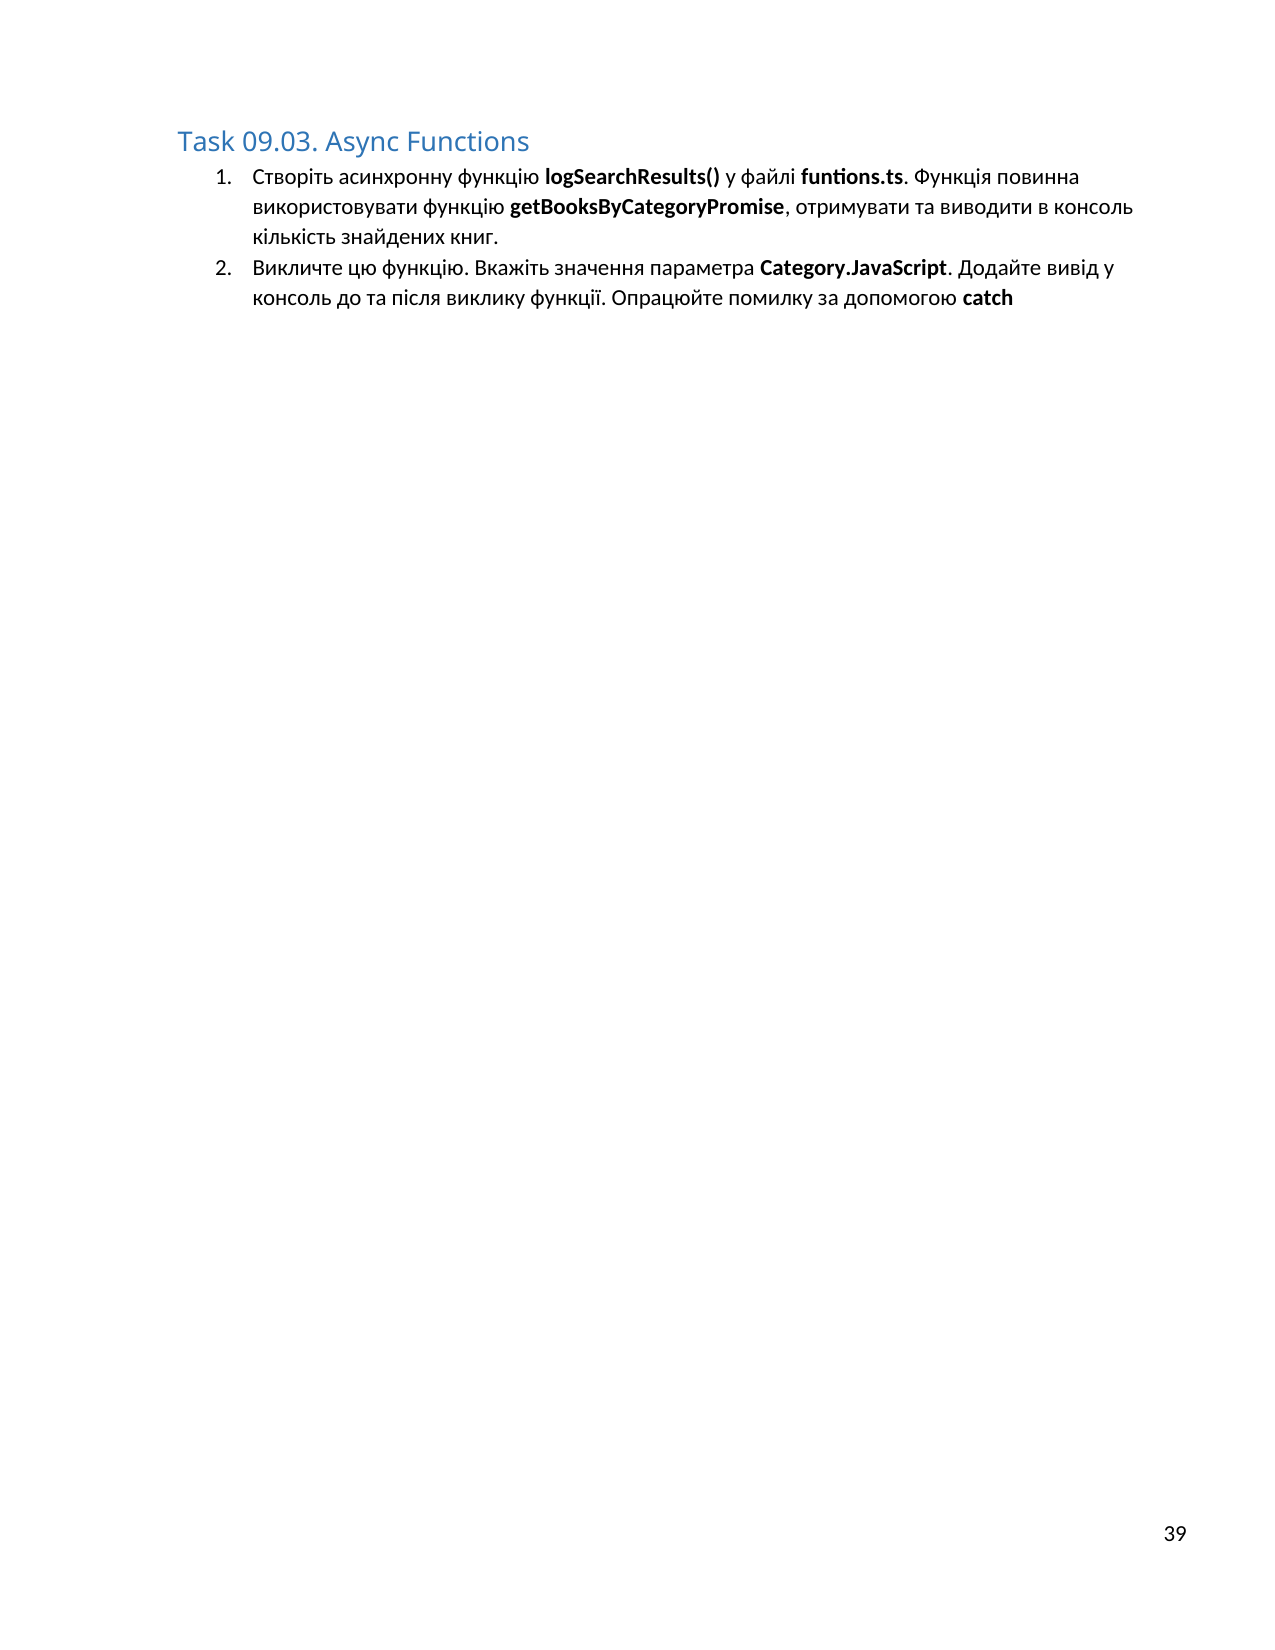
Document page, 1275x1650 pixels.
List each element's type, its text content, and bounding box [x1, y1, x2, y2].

subtitle Task 09.03. Async Functions [177, 122, 1186, 159]
list Викличте цю функцію. Вкажіть значення параметра Category.JavaScript. Додайте вивід у консоль до та після виклику функції. Опрацюйте помилку за допомогою catch [215, 253, 1186, 311]
list Створіть асинхронну функцію logSearchResults() у файлі funtions.ts. Функція повинна використовувати функцію getBooksByCategoryPromise, отримувати та виводити в консоль кількість знайдених книг. [215, 162, 1186, 251]
